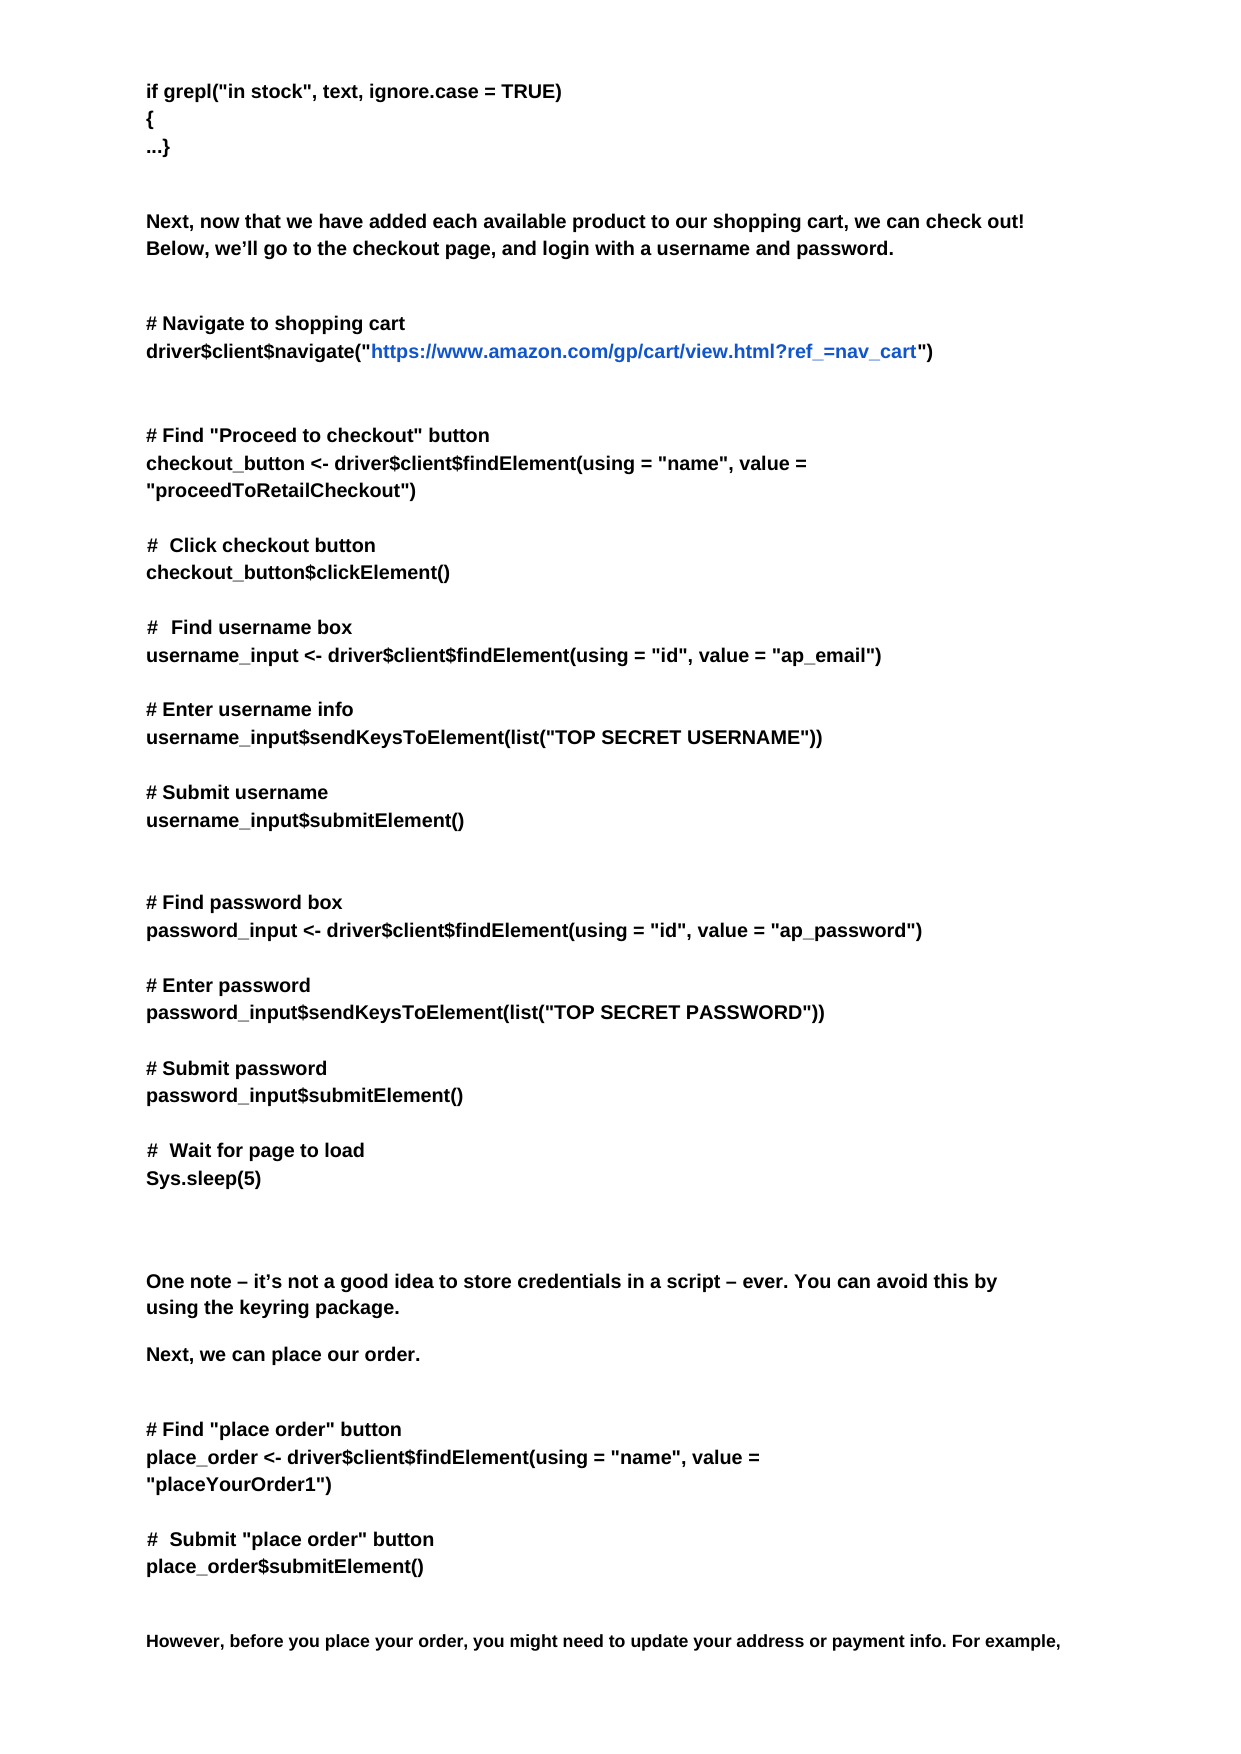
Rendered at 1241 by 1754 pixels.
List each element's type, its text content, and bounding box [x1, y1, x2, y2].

text # Submit password [146, 1056, 1094, 1079]
list Find username box [147, 616, 1094, 639]
text checkout_button <- driver$client$findElement(using = "name", value = "proceedToRetailCheckout") [146, 452, 950, 501]
text # Submit username [146, 781, 1094, 804]
text username_input <- driver$client$findElement(using = "id", value = "ap_email") [146, 643, 1094, 666]
text # Find password box [146, 891, 1094, 914]
text # Find "Proceed to checkout" button [146, 424, 1094, 446]
text One note – it’s not a good idea to store credentials in a script – ever. You can avoid this by using the keyring package. [146, 1269, 1019, 1319]
text password_input$sendKeysToElement(list("TOP SECRET PASSWORD")) [146, 1001, 1094, 1024]
list Submit "place order" button place_order$submitElement() [146, 1528, 489, 1577]
text password_input$submitElement() [146, 1084, 1094, 1107]
text username_input$sendKeysToElement(list("TOP SECRET USERNAME")) [146, 726, 1094, 749]
text # Enter username info [146, 698, 1094, 721]
text # Enter password [146, 974, 1094, 996]
list Wait for page to load Sys.sleep(5) [146, 1139, 419, 1189]
text { [146, 107, 1094, 130]
text Next, now that we have added each available product to our shopping cart, we can check out! Below, we’ll go to the checkout page, and login with a username and password. [146, 210, 1069, 260]
list Click checkout button checkout_button$clickElement() [146, 534, 502, 583]
text password_input <- driver$client$findElement(using = "id", value = "ap_password") [146, 918, 1094, 941]
text # Find "place order" button [146, 1418, 1094, 1440]
text Next, we can place our order. [146, 1343, 1094, 1366]
text place_order <- driver$client$findElement(using = "name", value = "placeYourOrder1") [146, 1446, 902, 1495]
text driver$client$navigate("https://www.amazon.com/gp/cart/view.html?ref_=nav_cart") [146, 340, 1094, 363]
text if grepl("in stock", text, ignore.case = TRUE) [146, 80, 1094, 102]
text However, before you place your order, you might need to update your address or payment info. For example, [146, 1631, 1094, 1651]
text # Navigate to shopping cart [146, 312, 1094, 334]
text ...} [146, 135, 1094, 158]
text username_input$submitElement() [146, 808, 1094, 831]
